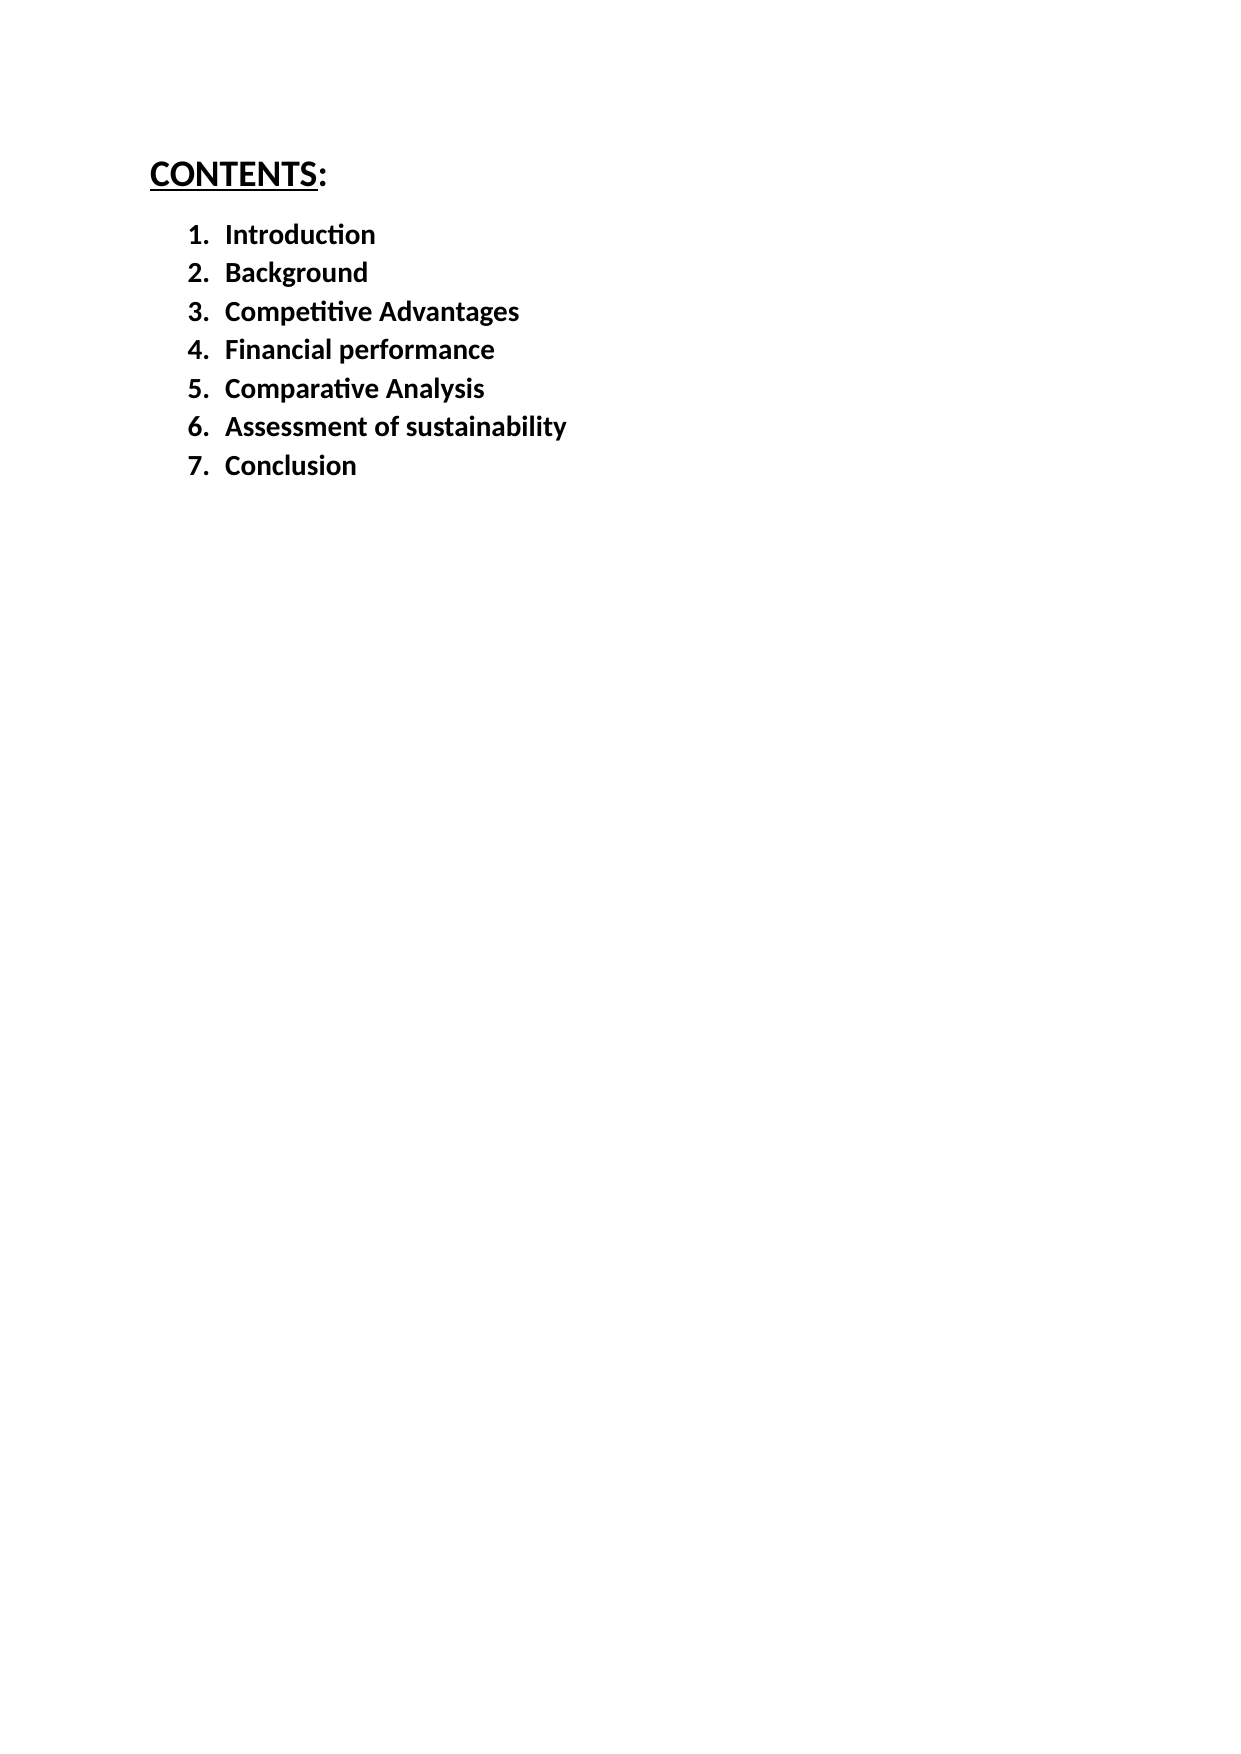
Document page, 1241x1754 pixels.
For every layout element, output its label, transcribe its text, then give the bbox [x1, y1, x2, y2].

list Background [187, 254, 1090, 290]
list Comparative Analysis [187, 370, 1090, 406]
list Assessment of sustainability [187, 408, 1090, 444]
list Conclusion [187, 447, 1090, 482]
list Competitive Advantages [187, 293, 1090, 329]
list Financial performance [187, 331, 1090, 367]
text CONTENTS: [150, 150, 1090, 196]
list Introduction [187, 216, 1090, 252]
